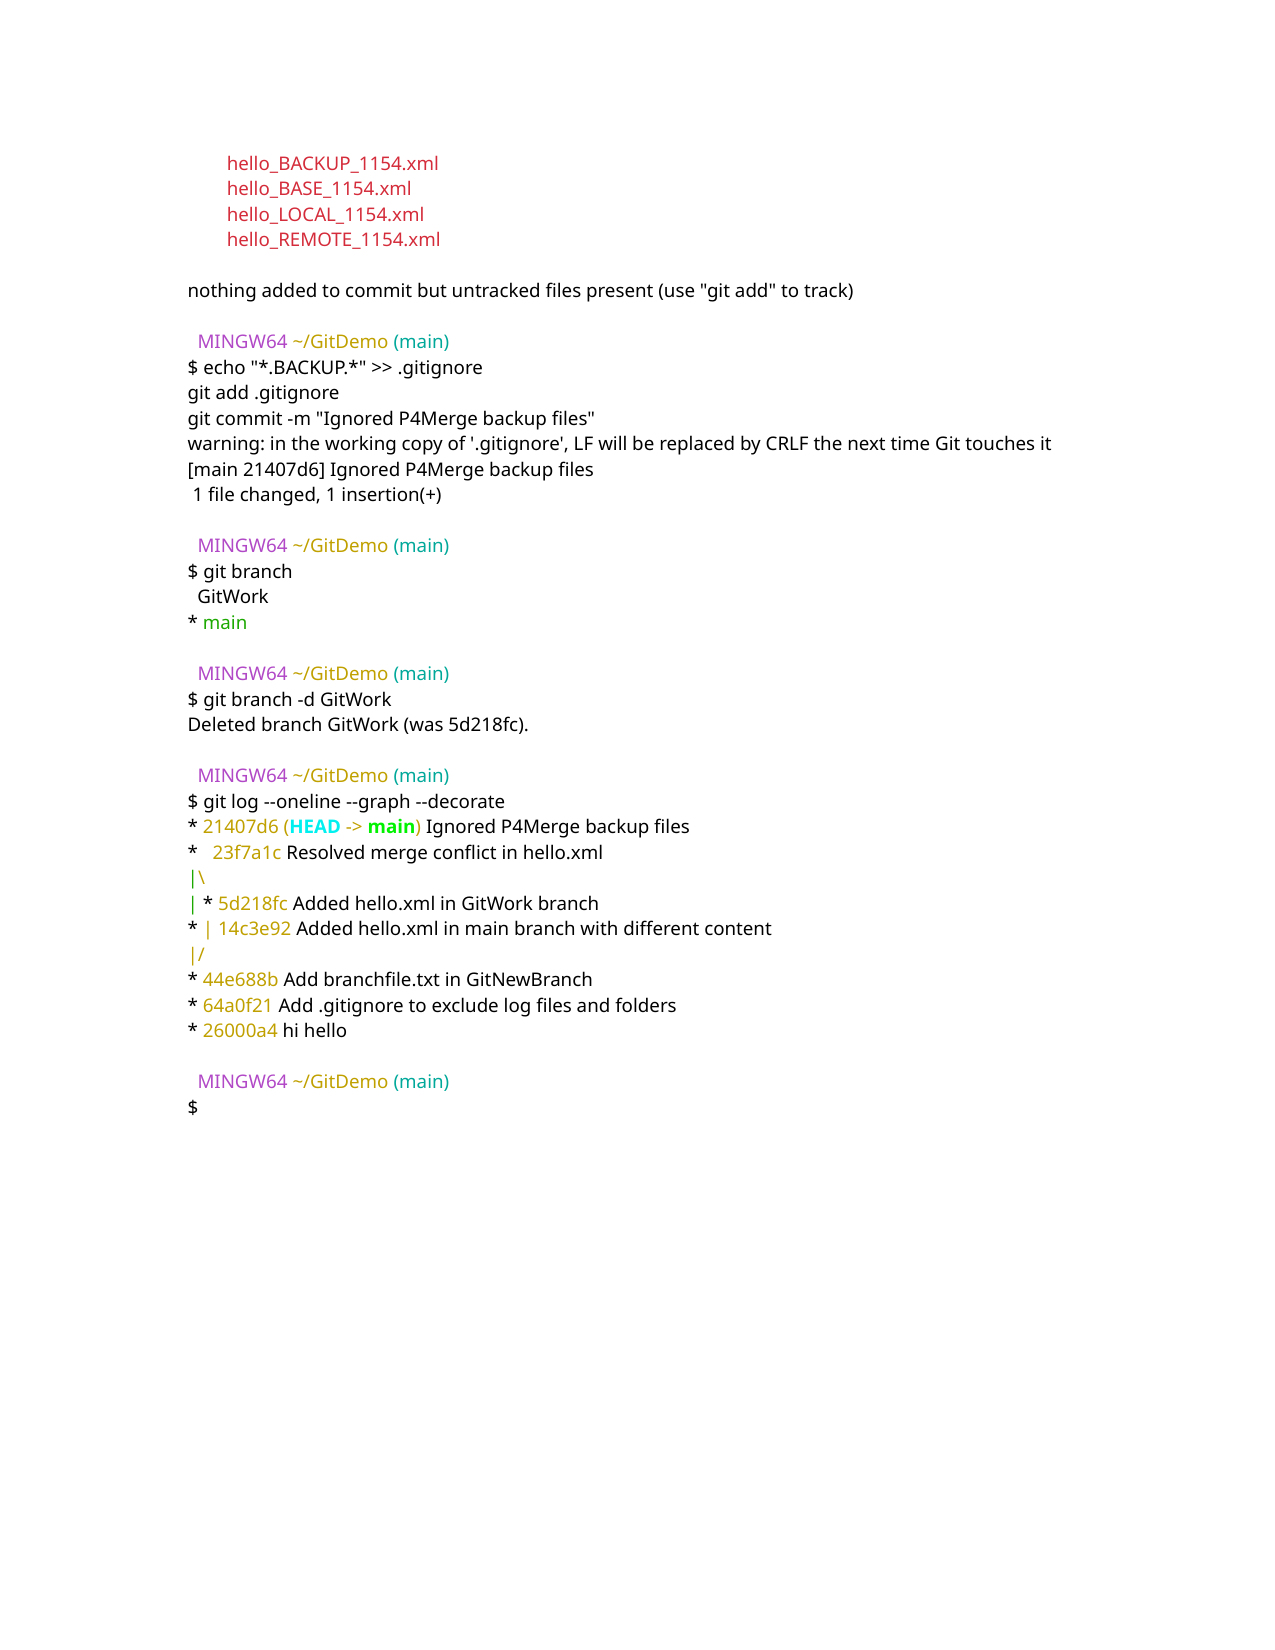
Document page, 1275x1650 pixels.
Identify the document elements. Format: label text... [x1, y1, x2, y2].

text | * 5d218fc Added hello.xml in GitWork branch [187, 890, 1087, 916]
text hello_BASE_1154.xml [187, 176, 1087, 201]
text * 64a0f21 Add .gitignore to exclude log files and folders [187, 992, 1087, 1018]
text warning: in the working copy of '.gitignore', LF will be replaced by CRLF the next time Git touches it [187, 431, 1087, 456]
text $ git log --oneline --graph --decorate [187, 788, 1087, 813]
text [main 21407d6] Ignored P4Merge backup files [187, 456, 1087, 482]
text * 26000a4 hi hello [187, 1018, 1087, 1043]
text hello_BACKUP_1154.xml [187, 150, 1087, 176]
text hello_REMOTE_1154.xml [187, 227, 1087, 252]
text MINGW64 ~/GitDemo (main) [187, 1069, 1087, 1094]
text $ git branch [187, 558, 1087, 584]
text git add .gitignore [187, 380, 1087, 405]
text GitWork [187, 584, 1087, 609]
text nothing added to commit but untracked files present (use "git add" to track) [187, 278, 1087, 303]
text |\ [187, 864, 1087, 890]
text $ git branch -d GitWork [187, 686, 1087, 711]
text MINGW64 ~/GitDemo (main) [187, 533, 1087, 558]
text Deleted branch GitWork (was 5d218fc). [187, 711, 1087, 737]
text * 21407d6 (HEAD -> main) Ignored P4Merge backup files [187, 813, 1087, 839]
text hello_LOCAL_1154.xml [187, 201, 1087, 227]
text MINGW64 ~/GitDemo (main) [187, 660, 1087, 686]
text MINGW64 ~/GitDemo (main) [187, 762, 1087, 788]
text * main [187, 609, 1087, 635]
text $ echo "*.BACKUP.*" >> .gitignore [187, 354, 1087, 380]
text MINGW64 ~/GitDemo (main) [187, 329, 1087, 354]
text * 44e688b Add branchfile.txt in GitNewBranch [187, 967, 1087, 992]
text $ [187, 1094, 1087, 1120]
text 1 file changed, 1 insertion(+) [187, 482, 1087, 507]
text * | 14c3e92 Added hello.xml in main branch with different content [187, 916, 1087, 941]
text git commit -m "Ignored P4Merge backup files" [187, 405, 1087, 431]
text * 23f7a1c Resolved merge conflict in hello.xml [187, 839, 1087, 864]
text |/ [187, 941, 1087, 967]
